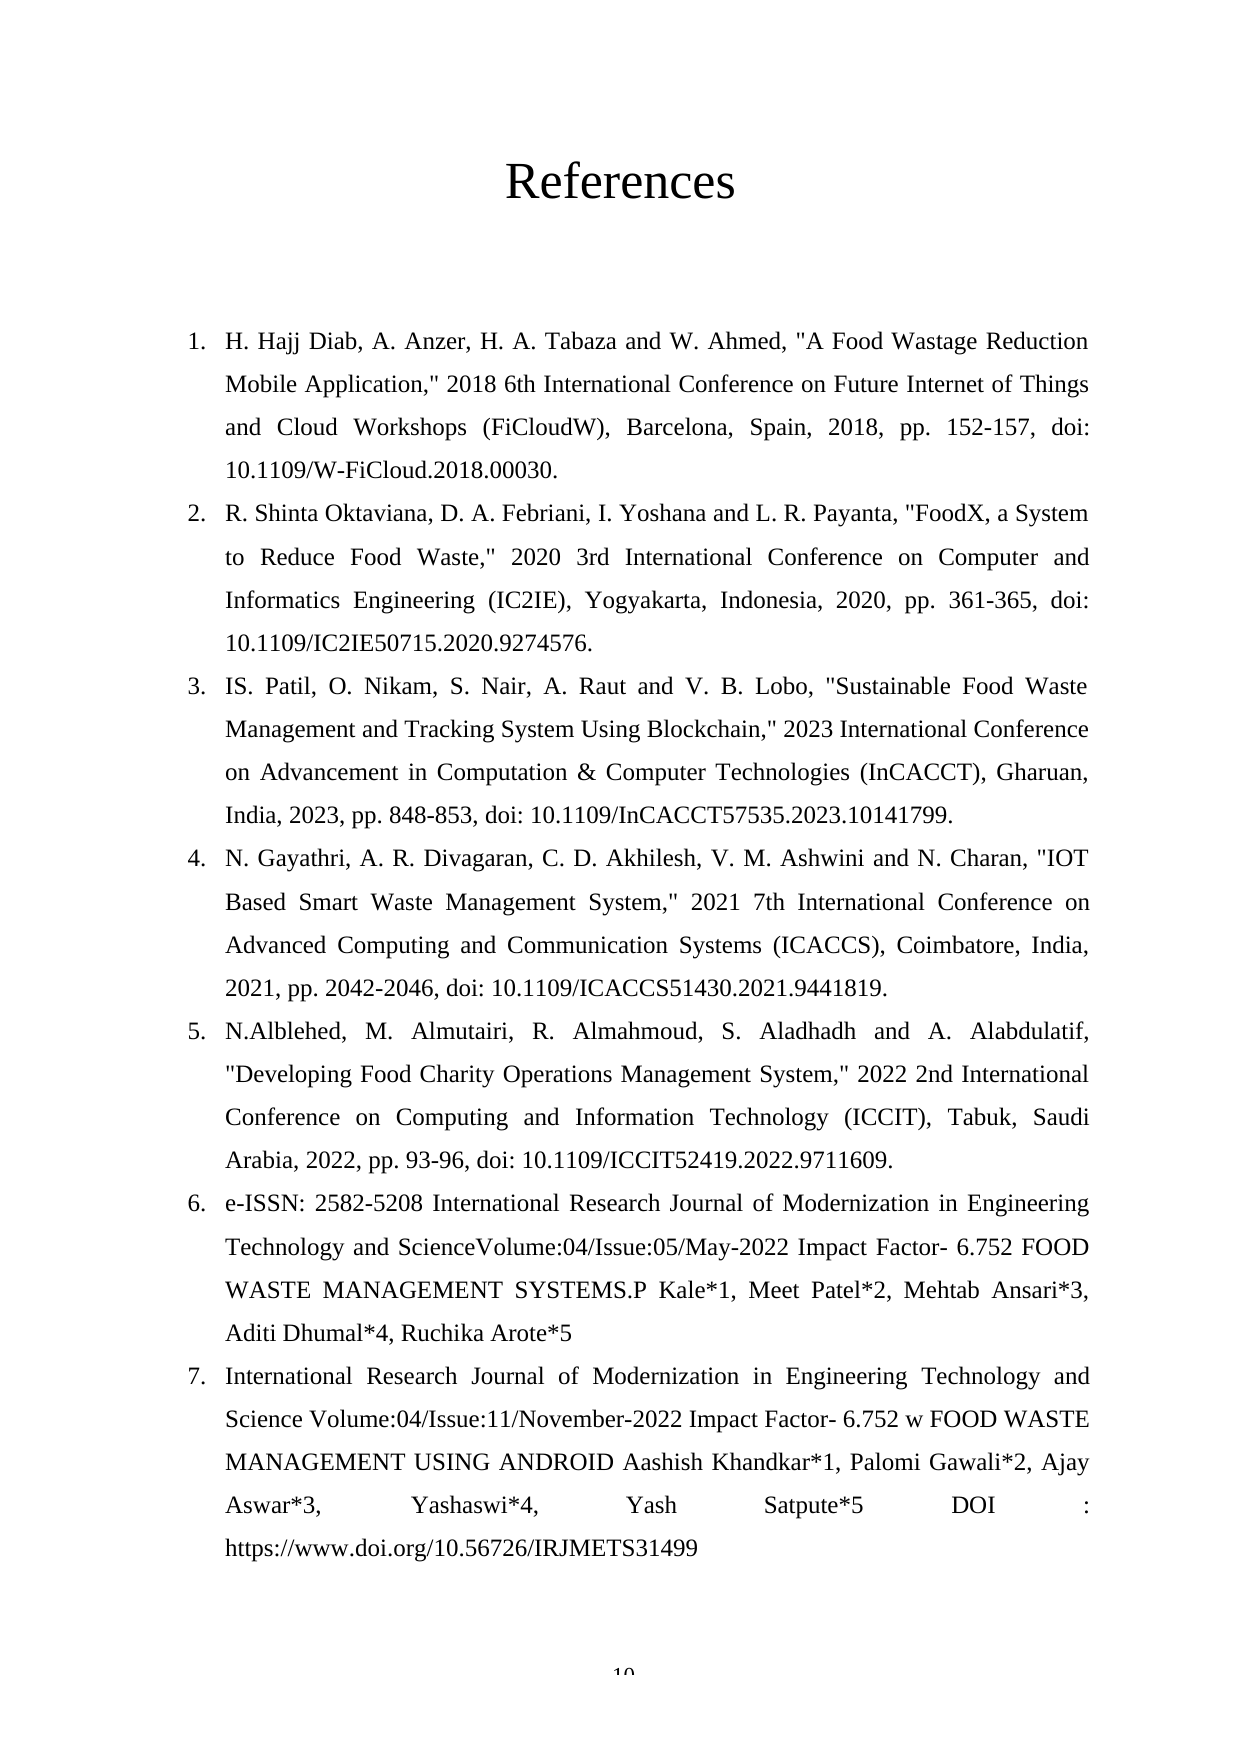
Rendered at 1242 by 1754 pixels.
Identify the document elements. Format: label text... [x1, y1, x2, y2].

text References [286, 150, 954, 210]
list IS. Patil, O. Nikam, S. Nair, A. Raut and V. B. Lobo, "Sustainable Food Waste Management and Tracking System Using Blockchain," 2023 International Conference on Advancement in Computation & Computer Technologies (InCACCT), Gharuan, India, 2023, pp. 848-853, doi: 10.1109/InCACCT57535.2023.10141799. [187, 671, 1089, 829]
list e-ISSN: 2582-5208 International Research Journal of Modernization in Engineering Technology and ScienceVolume:04/Issue:05/May-2022 Impact Factor- 6.752 FOOD WASTE MANAGEMENT SYSTEMS.P Kale*1, Meet Patel*2, Mehtab Ansari*3, Aditi Dhumal*4, Ruchika Arote*5 [187, 1188, 1090, 1347]
list N.Alblehed, M. Almutairi, R. Almahmoud, S. Aladhadh and A. Alabdulatif, "Developing Food Charity Operations Management System," 2022 2nd International Conference on Computing and Information Technology (ICCIT), Tabuk, Saudi Arabia, 2022, pp. 93-96, doi: 10.1109/ICCIT52419.2022.9711609. [187, 1016, 1090, 1174]
list International Research Journal of Modernization in Engineering Technology and Science Volume:04/Issue:11/November-2022 Impact Factor- 6.752 w FOOD WASTE MANAGEMENT USING ANDROID Aashish Khandkar*1, Palomi Gawali*2, Ajay Aswar*3, Yashaswi*4, Yash Satpute*5 DOI : https://www.doi.org/10.56726/IRJMETS31499 [187, 1361, 1090, 1562]
list H. Hajj Diab, A. Anzer, H. A. Tabaza and W. Ahmed, "A Food Wastage Reduction Mobile Application," 2018 6th International Conference on Future Internet of Things and Cloud Workshops (FiCloudW), Barcelona, Spain, 2018, pp. 152-157, doi: 10.1109/W-FiCloud.2018.00030. [187, 326, 1090, 484]
list N. Gayathri, A. R. Divagaran, C. D. Akhilesh, V. M. Ashwini and N. Charan, "IOT Based Smart Waste Management System," 2021 7th International Conference on Advanced Computing and Communication Systems (ICACCS), Coimbatore, India, 2021, pp. 2042-2046, doi: 10.1109/ICACCS51430.2021.9441819. [187, 843, 1090, 1002]
list R. Shinta Oktaviana, D. A. Febriani, I. Yoshana and L. R. Payanta, "FoodX, a System to Reduce Food Waste," 2020 3rd International Conference on Computer and Informatics Engineering (IC2IE), Yogyakarta, Indonesia, 2020, pp. 361-365, doi: 10.1109/IC2IE50715.2020.9274576. [187, 498, 1090, 657]
